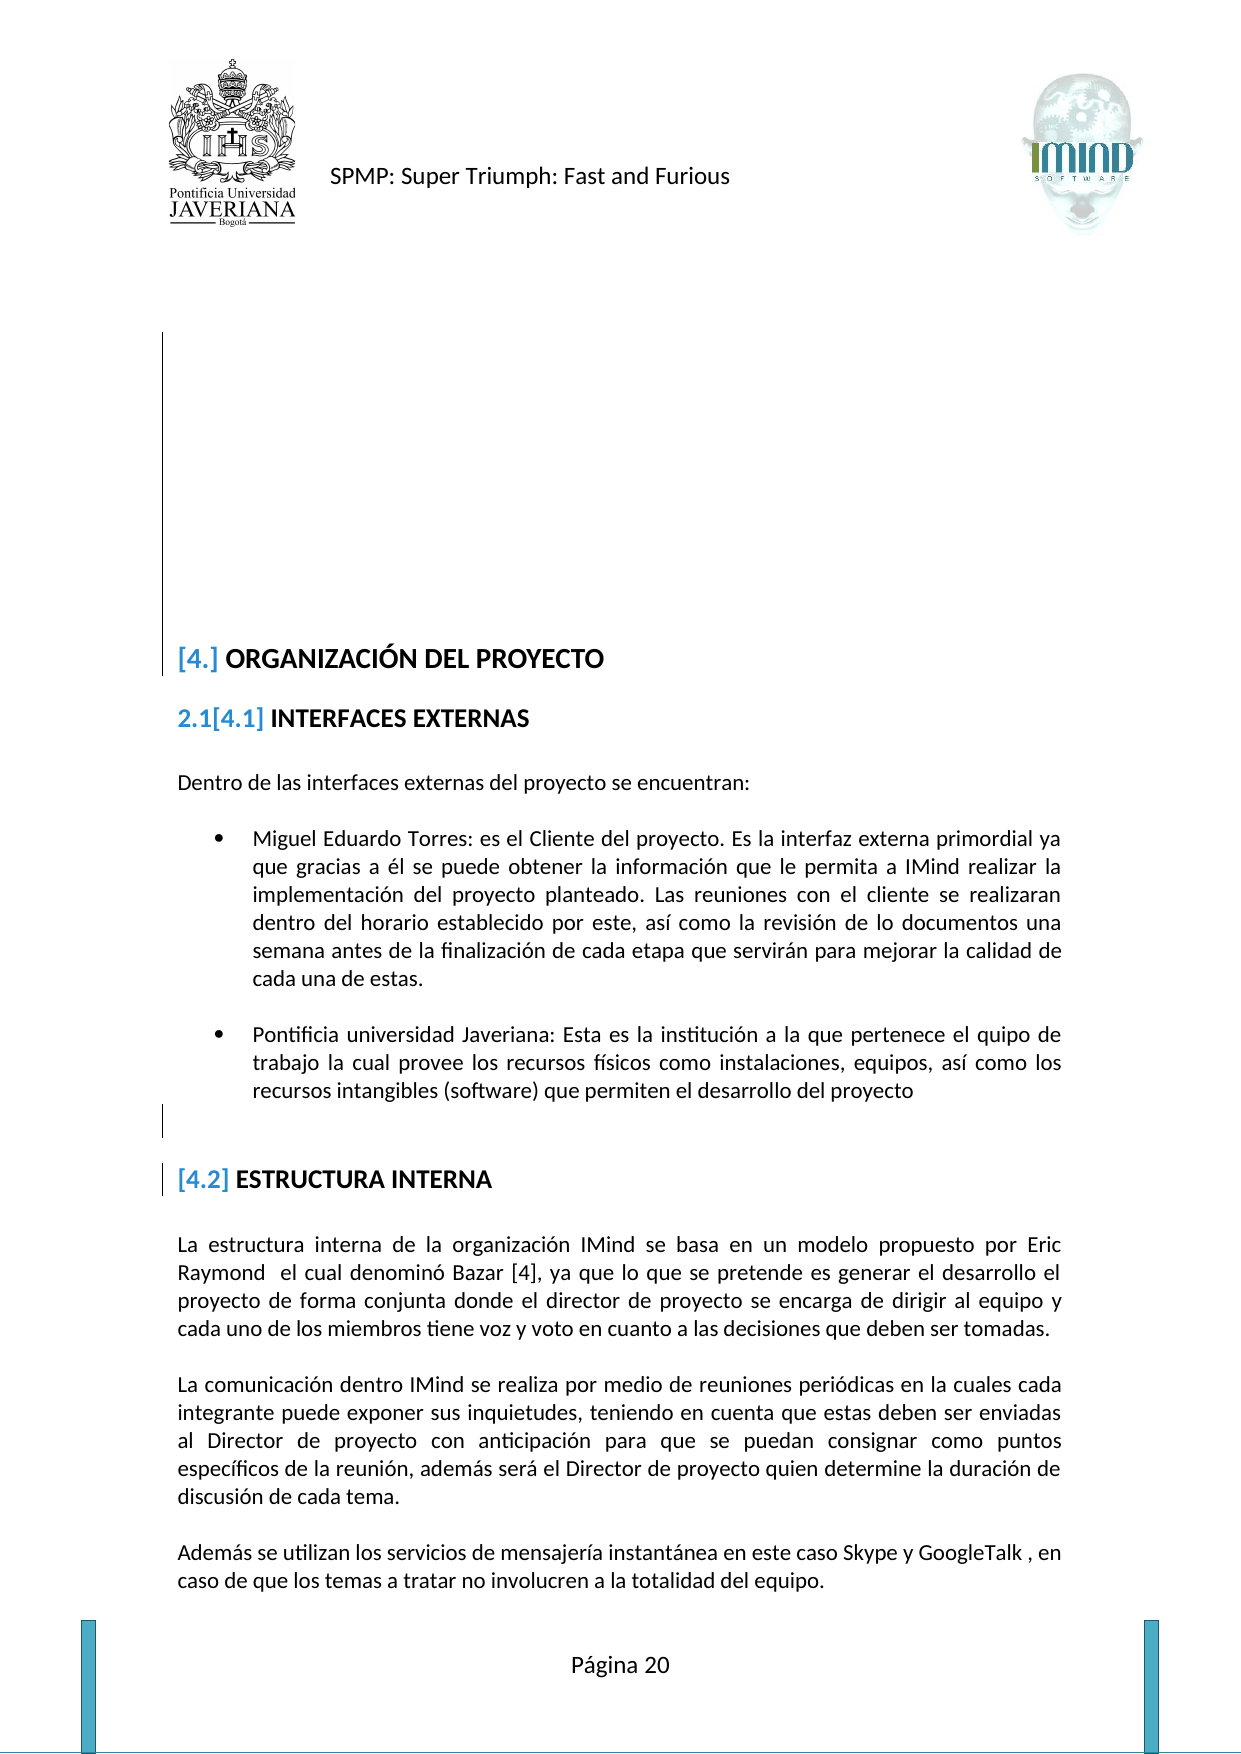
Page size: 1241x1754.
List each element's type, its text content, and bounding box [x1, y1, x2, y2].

text La comunicación dentro IMind se realiza por medio de reuniones periódicas en la cuales cada integrante puede exponer sus inquietudes, teniendo en cuenta que estas deben ser enviadas al Director de proyecto con anticipación para que se puedan consignar como puntos específicos de la reunión, además será el Director de proyecto quien determine la duración de discusión de cada tema. [177, 1370, 1063, 1510]
subtitle INTERFACES EXTERNAS [177, 701, 1063, 734]
text La estructura interna de la organización IMind se basa en un modelo propuesto por Eric Raymond el cual denominó Bazar [4], ya que lo que se pretende es generar el desarrollo el proyecto de forma conjunta donde el director de proyecto se encarga de dirigir al equipo y cada uno de los miembros tiene voz y voto en cuanto a las decisiones que deben ser tomadas. [177, 1230, 1063, 1342]
picture [168, 59, 295, 227]
list Miguel Eduardo Torres: es el Cliente del proyecto. Es la interfaz externa primordial ya que gracias a él se puede obtener la información que le permita a IMind realizar la implementación del proyecto planteado. Las reuniones con el cliente se realizaran dentro del horario establecido por este, así como la revisión de lo documentos una semana antes de la finalización de cada etapa que servirán para mejorar la calidad de cada una de estas. [215, 824, 1063, 992]
list Pontificia universidad Javeriana: Esta es la institución a la que pertenece el quipo de trabajo la cual provee los recursos físicos como instalaciones, equipos, así como los recursos intangibles (software) que permiten el desarrollo del proyecto [215, 1020, 1063, 1104]
picture [1020, 73, 1153, 241]
subtitle ORGANIZACIÓN DEL PROYECTO [177, 640, 1063, 676]
text Además se utilizan los servicios de mensajería instantánea en este caso Skype y GoogleTalk , en caso de que los temas a tratar no involucren a la totalidad del equipo. [177, 1538, 1063, 1594]
text Dentro de las interfaces externas del proyecto se encuentran: [177, 768, 1063, 796]
subtitle ESTRUCTURA INTERNA [177, 1162, 1063, 1196]
